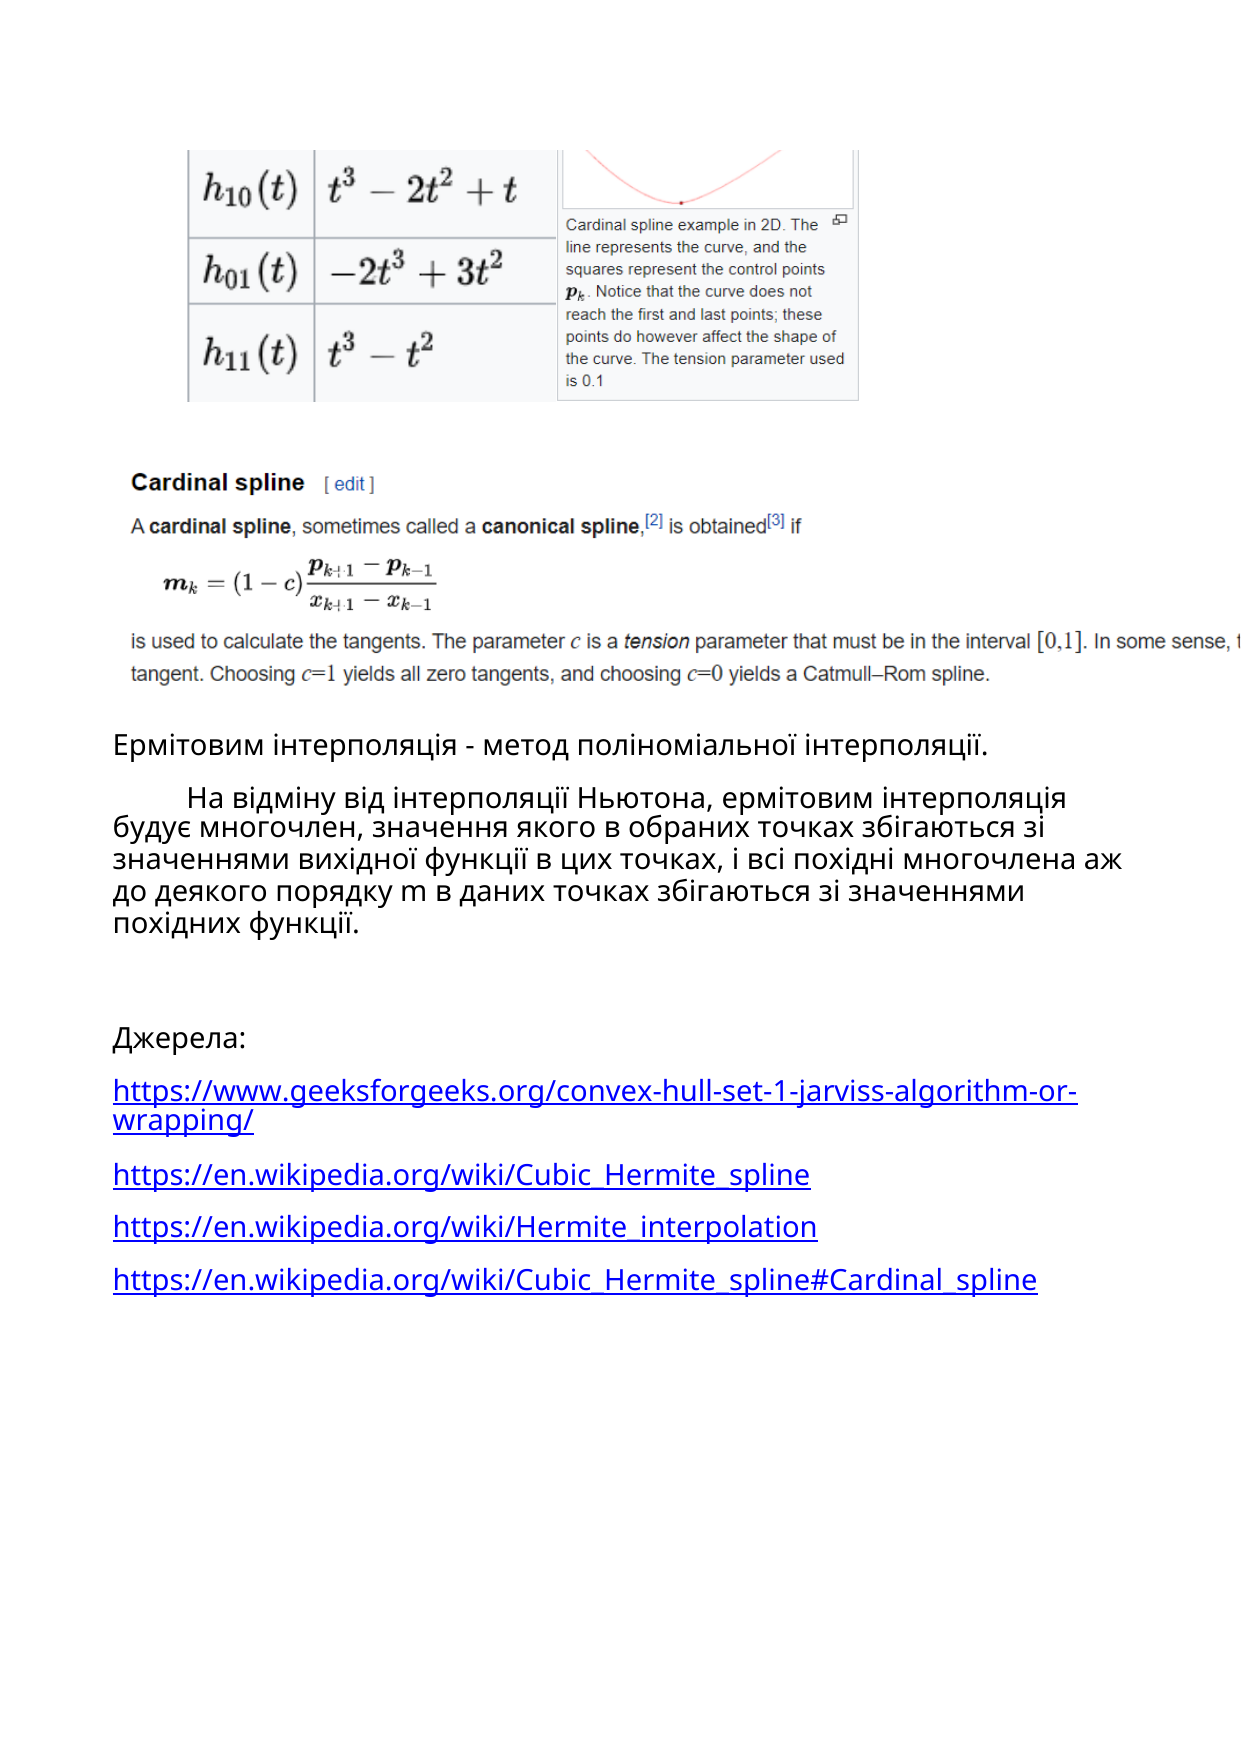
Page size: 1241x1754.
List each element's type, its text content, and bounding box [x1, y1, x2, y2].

picture [112, 458, 1241, 710]
text Джерела: [112, 1023, 1128, 1055]
text https://www.geeksforgeeks.org/convex-hull-set-1-jarviss-algorithm-or-wrapping/ [112, 1076, 1128, 1139]
text https://en.wikipedia.org/wiki/Hermite_interpolation [112, 1212, 1128, 1244]
text https://en.wikipedia.org/wiki/Cubic_Hermite_spline#Cardinal_spline [112, 1265, 1128, 1297]
picture [186, 150, 860, 402]
text https://en.wikipedia.org/wiki/Cubic_Hermite_spline [112, 1160, 1128, 1192]
text На відміну від інтерполяції Ньютона, ермітовим інтерполяція будує многочлен, значення якого в обраних точках збігаються зі значеннями вихідної функції в цих точках, і всі похідні многочлена аж до деякого порядку m в даних точках збігаються зі значеннями похідних функції. [112, 783, 1128, 942]
text Ермітовим інтерполяція - метод поліноміальної інтерполяції. [112, 731, 1128, 762]
